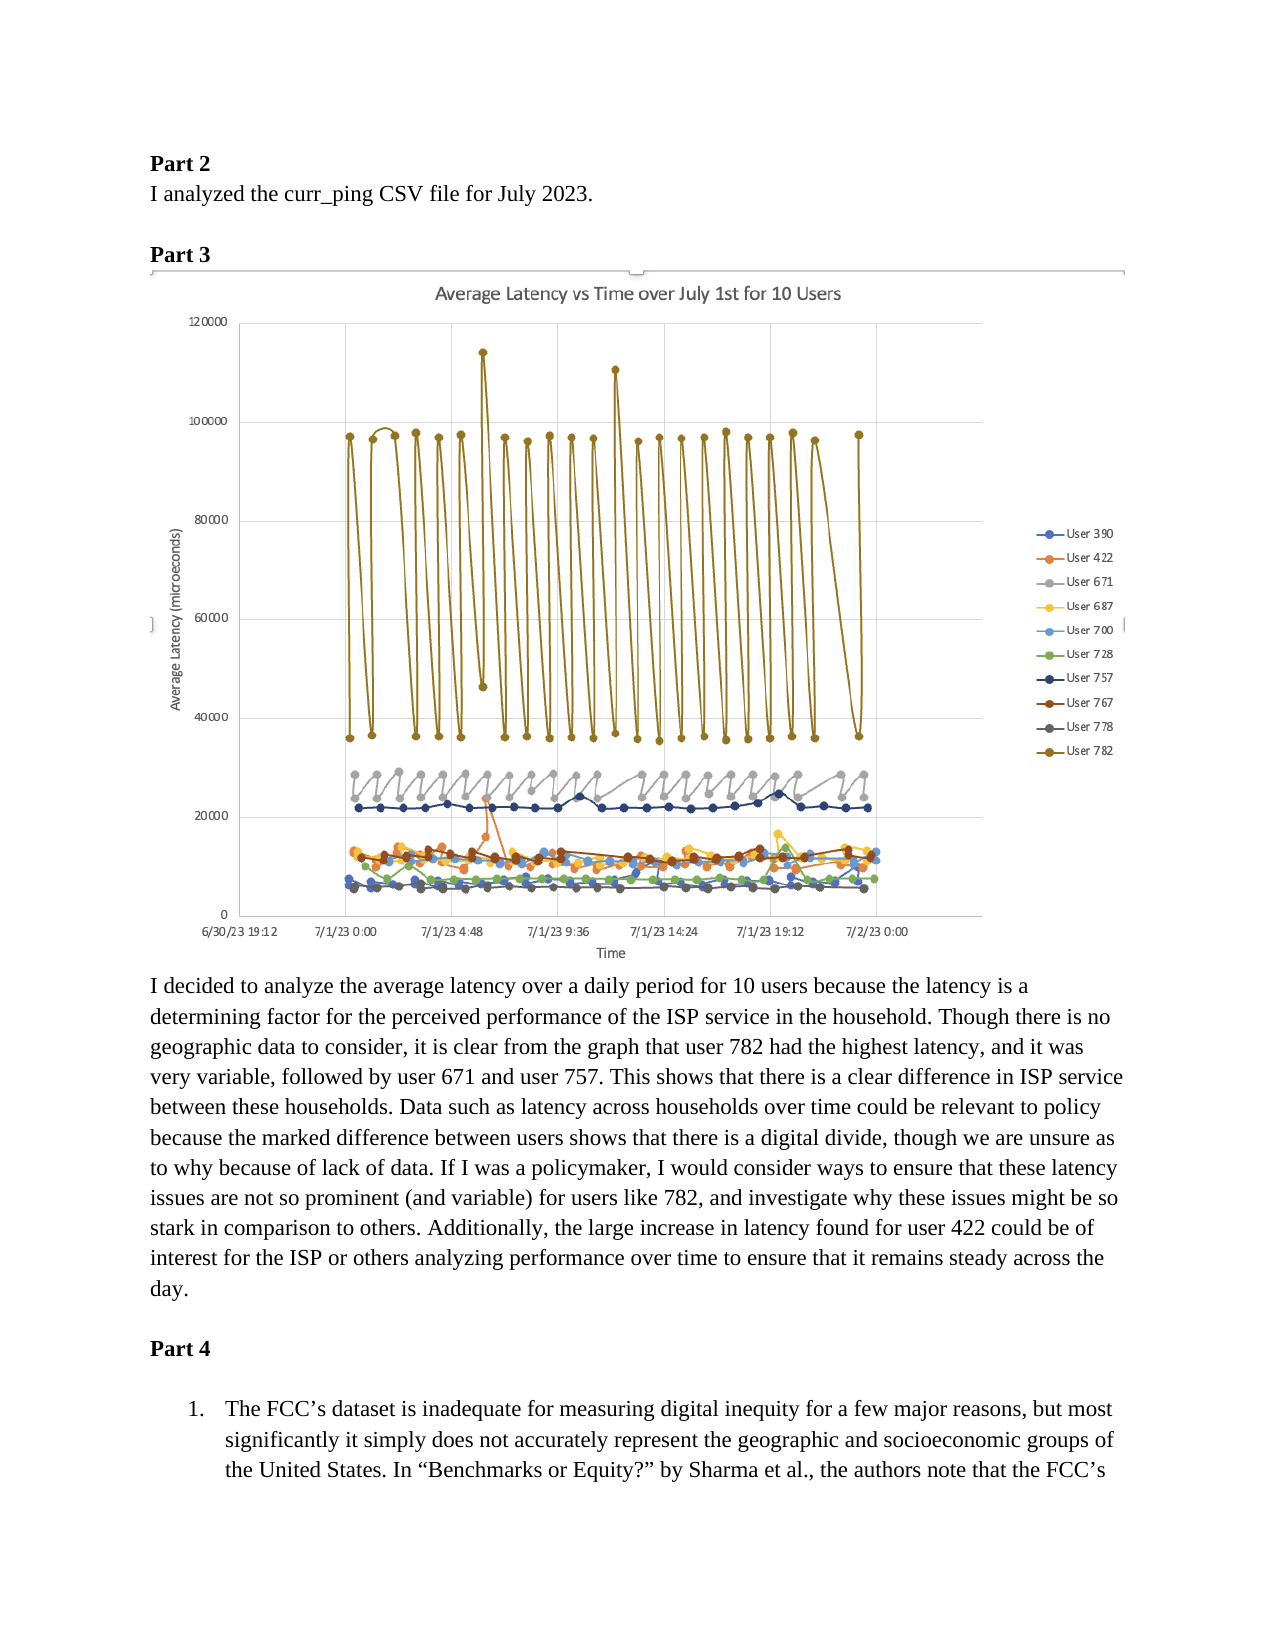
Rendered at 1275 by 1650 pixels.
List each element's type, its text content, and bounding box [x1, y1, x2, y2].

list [187, 1396, 1125, 1482]
text Part 4 [150, 1335, 1125, 1361]
text Part 3 [150, 241, 1125, 267]
text Part 2 I analyzed the curr_ping CSV file for July 2023. [150, 150, 1125, 207]
text I decided to analyze the average latency over a daily period for 10 users because the latency is a determining factor for the perceived performance of the ISP service in the household. Though there is no geographic data to consider, it is clear from the graph that user 782 had the highest latency, and it was very variable, followed by user 671 and user 757. This shows that there is a clear difference in ISP service between these households. Data such as latency across households over time could be relevant to policy because the marked difference between users shows that there is a digital divide, though we are unsure as to why because of lack of data. If I was a policymaker, I would consider ways to ensure that these latency issues are not so prominent (and variable) for users like 782, and investigate why these issues might be so stark in comparison to others. Additionally, the large increase in latency found for user 422 could be of interest for the ISP or others analyzing performance over time to ensure that it remains steady across the day. [150, 973, 1125, 1301]
picture [150, 270, 1125, 969]
